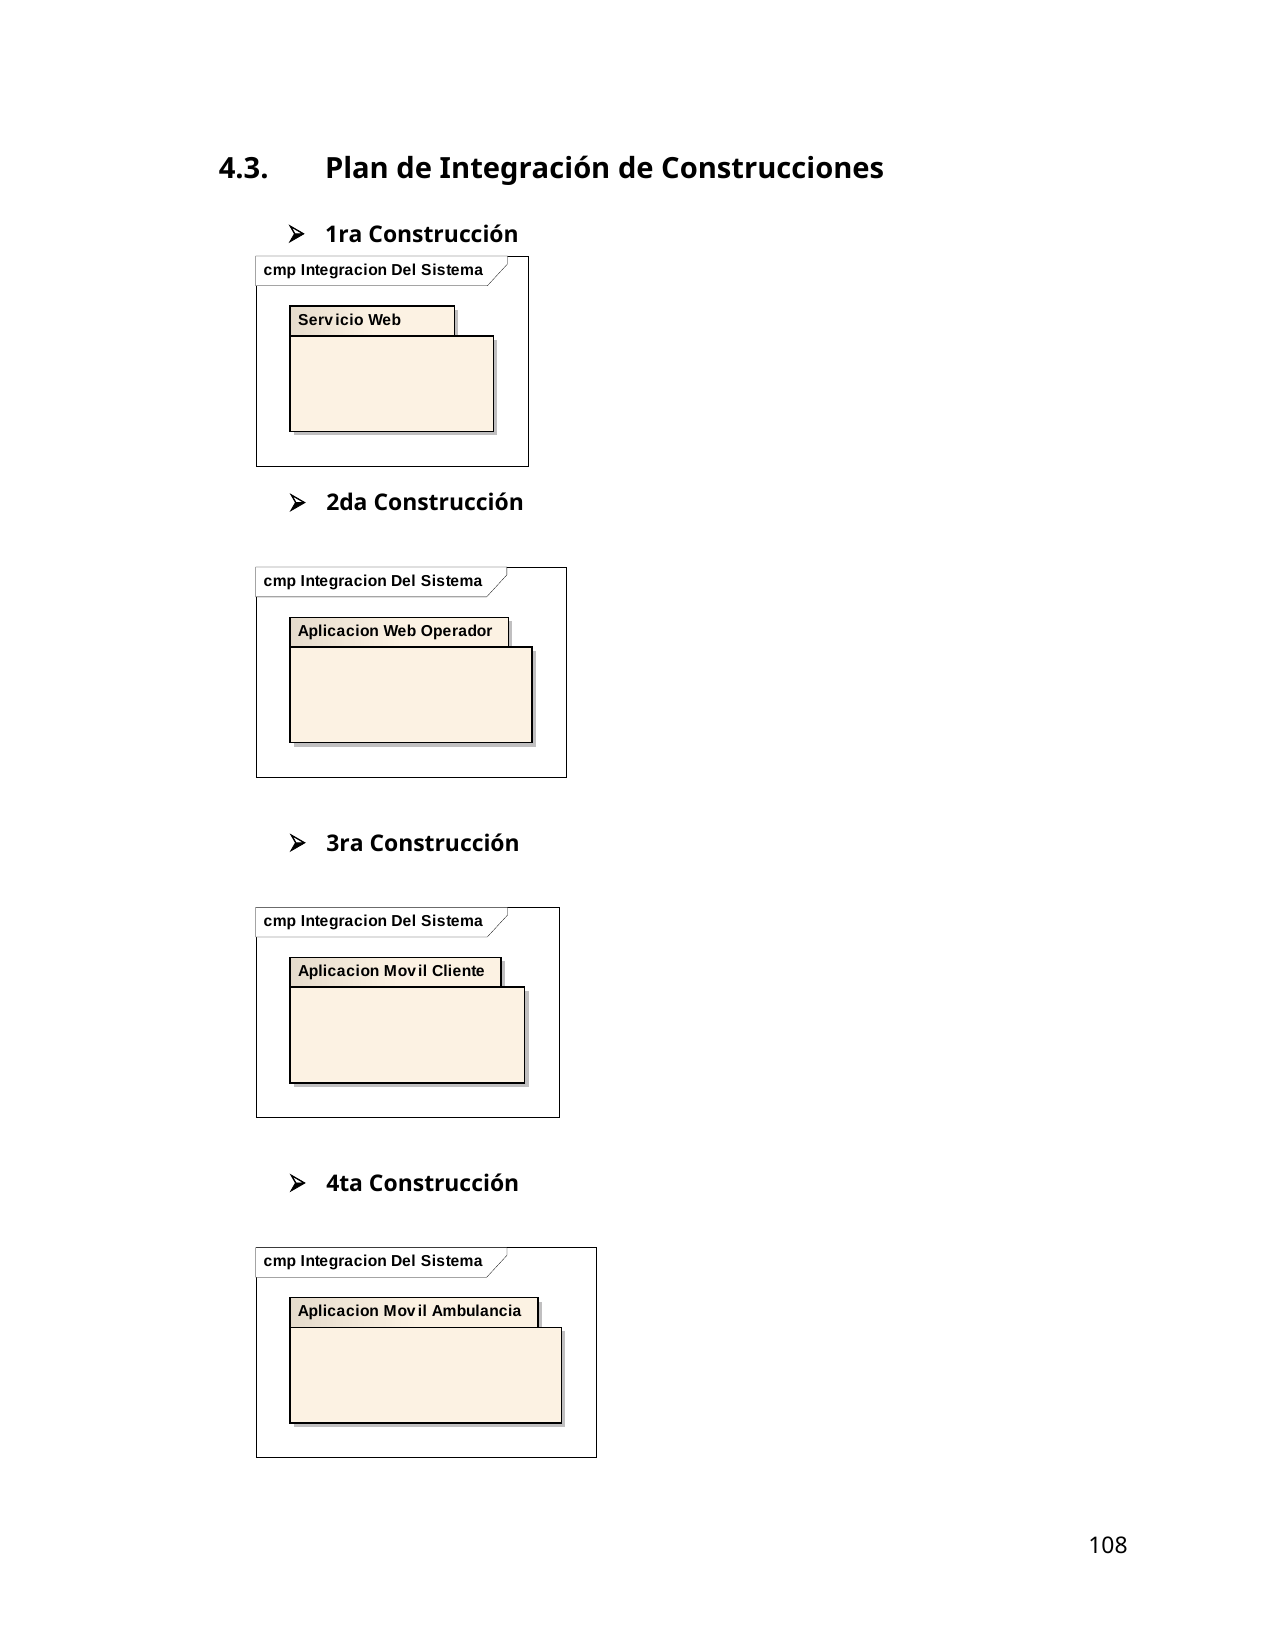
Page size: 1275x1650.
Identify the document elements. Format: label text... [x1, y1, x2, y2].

list 2da Construcción [288, 486, 1127, 518]
list 4ta Construcción [288, 1167, 1127, 1198]
subtitle Plan de Integración de Construcciones [218, 148, 1127, 187]
list 3ra Construcción [288, 827, 1127, 858]
list 1ra Construcción [287, 218, 1127, 249]
